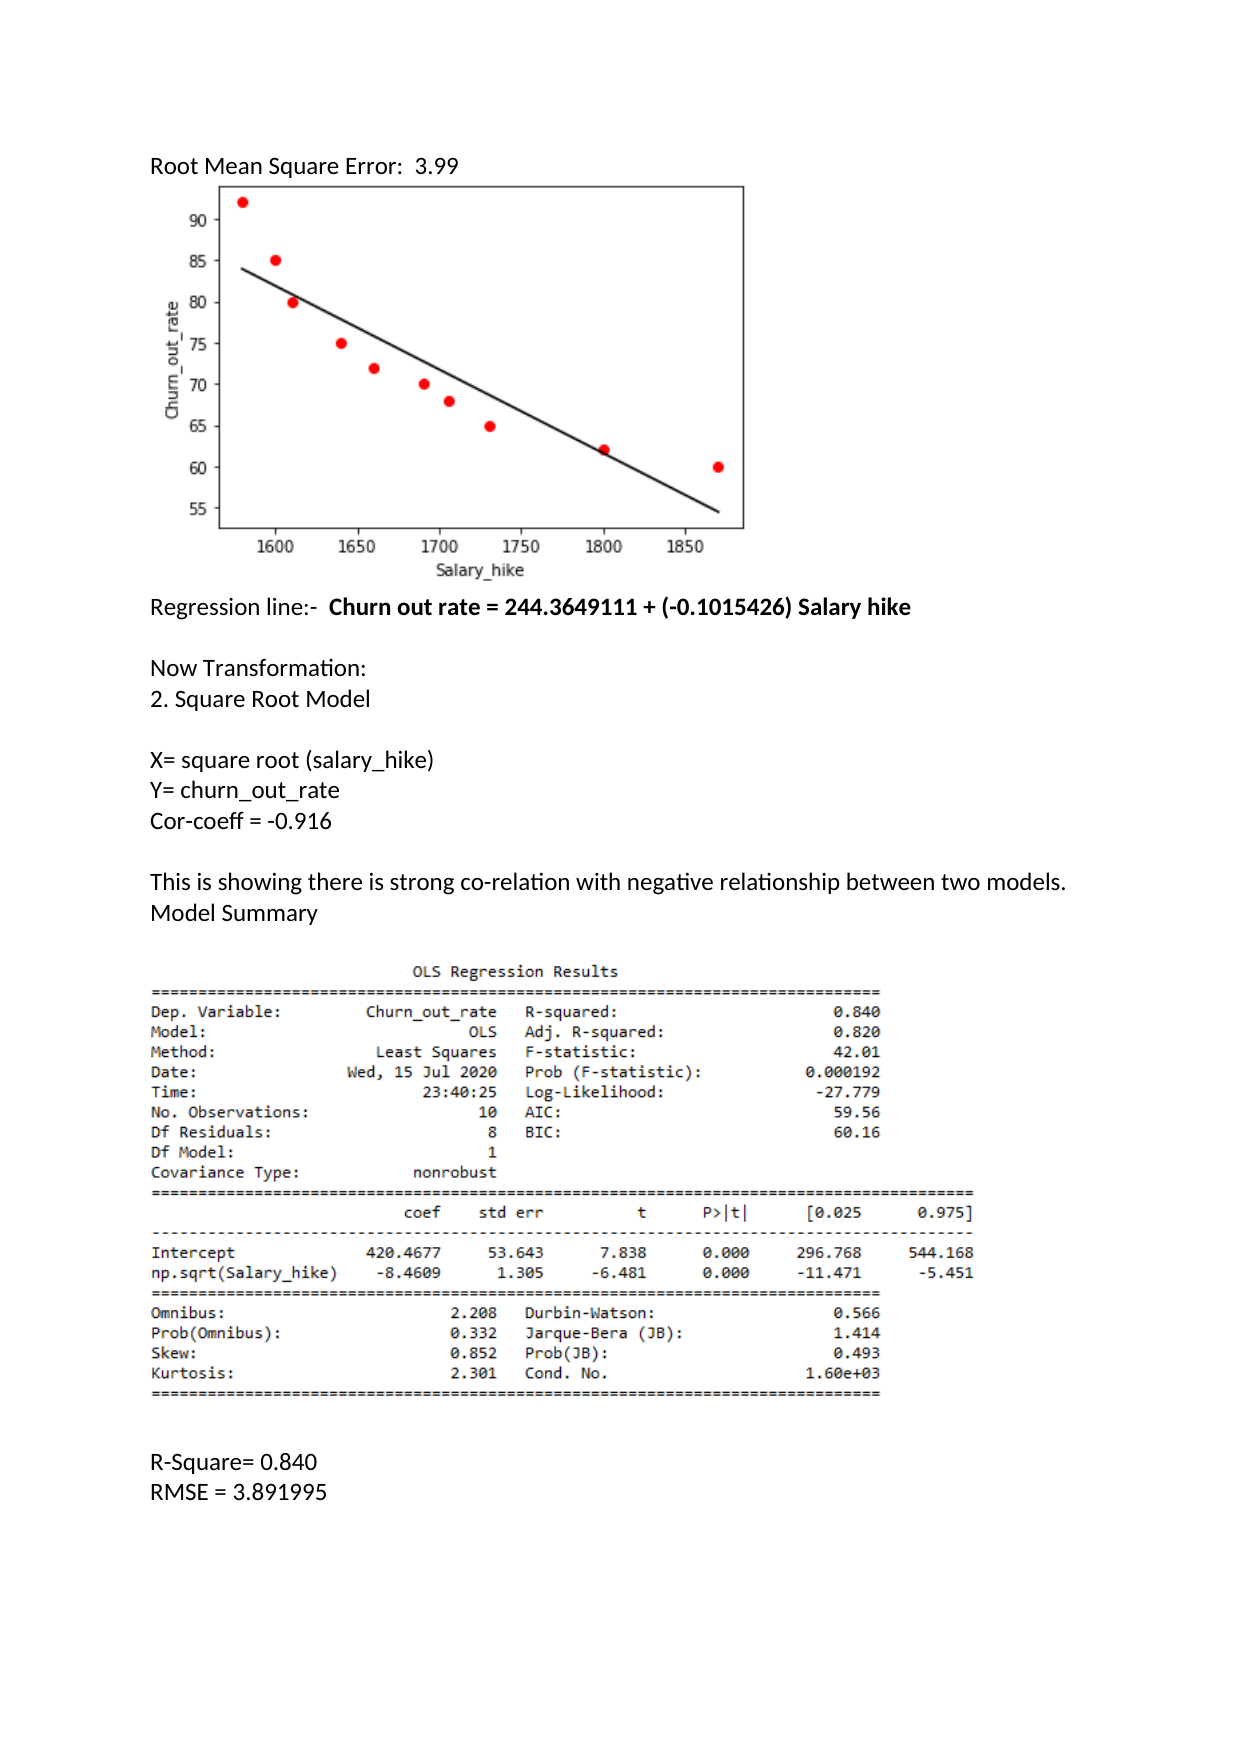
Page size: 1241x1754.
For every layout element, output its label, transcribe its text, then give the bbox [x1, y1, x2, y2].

text Root Mean Square Error: 3.99 [150, 150, 1090, 181]
text Cor-coeff = -0.916 [150, 805, 1090, 836]
text X= square root (salary_hike) [150, 744, 1090, 774]
text Model Summary [150, 897, 1090, 927]
text RMSE = 3.891995 [150, 1477, 1090, 1507]
text R-Square= 0.840 [150, 1446, 1090, 1477]
text Now Transformation: [150, 652, 1090, 683]
text 2. Square Root Model [150, 683, 1090, 713]
text Y= churn_out_rate [150, 774, 1090, 805]
text Regression line:- Churn out rate = 244.3649111 + (-0.1015426) Salary hike [150, 591, 1090, 622]
text This is showing there is strong co-relation with negative relationship between two models. [150, 866, 1090, 897]
picture [150, 957, 1002, 1416]
picture [150, 180, 757, 592]
